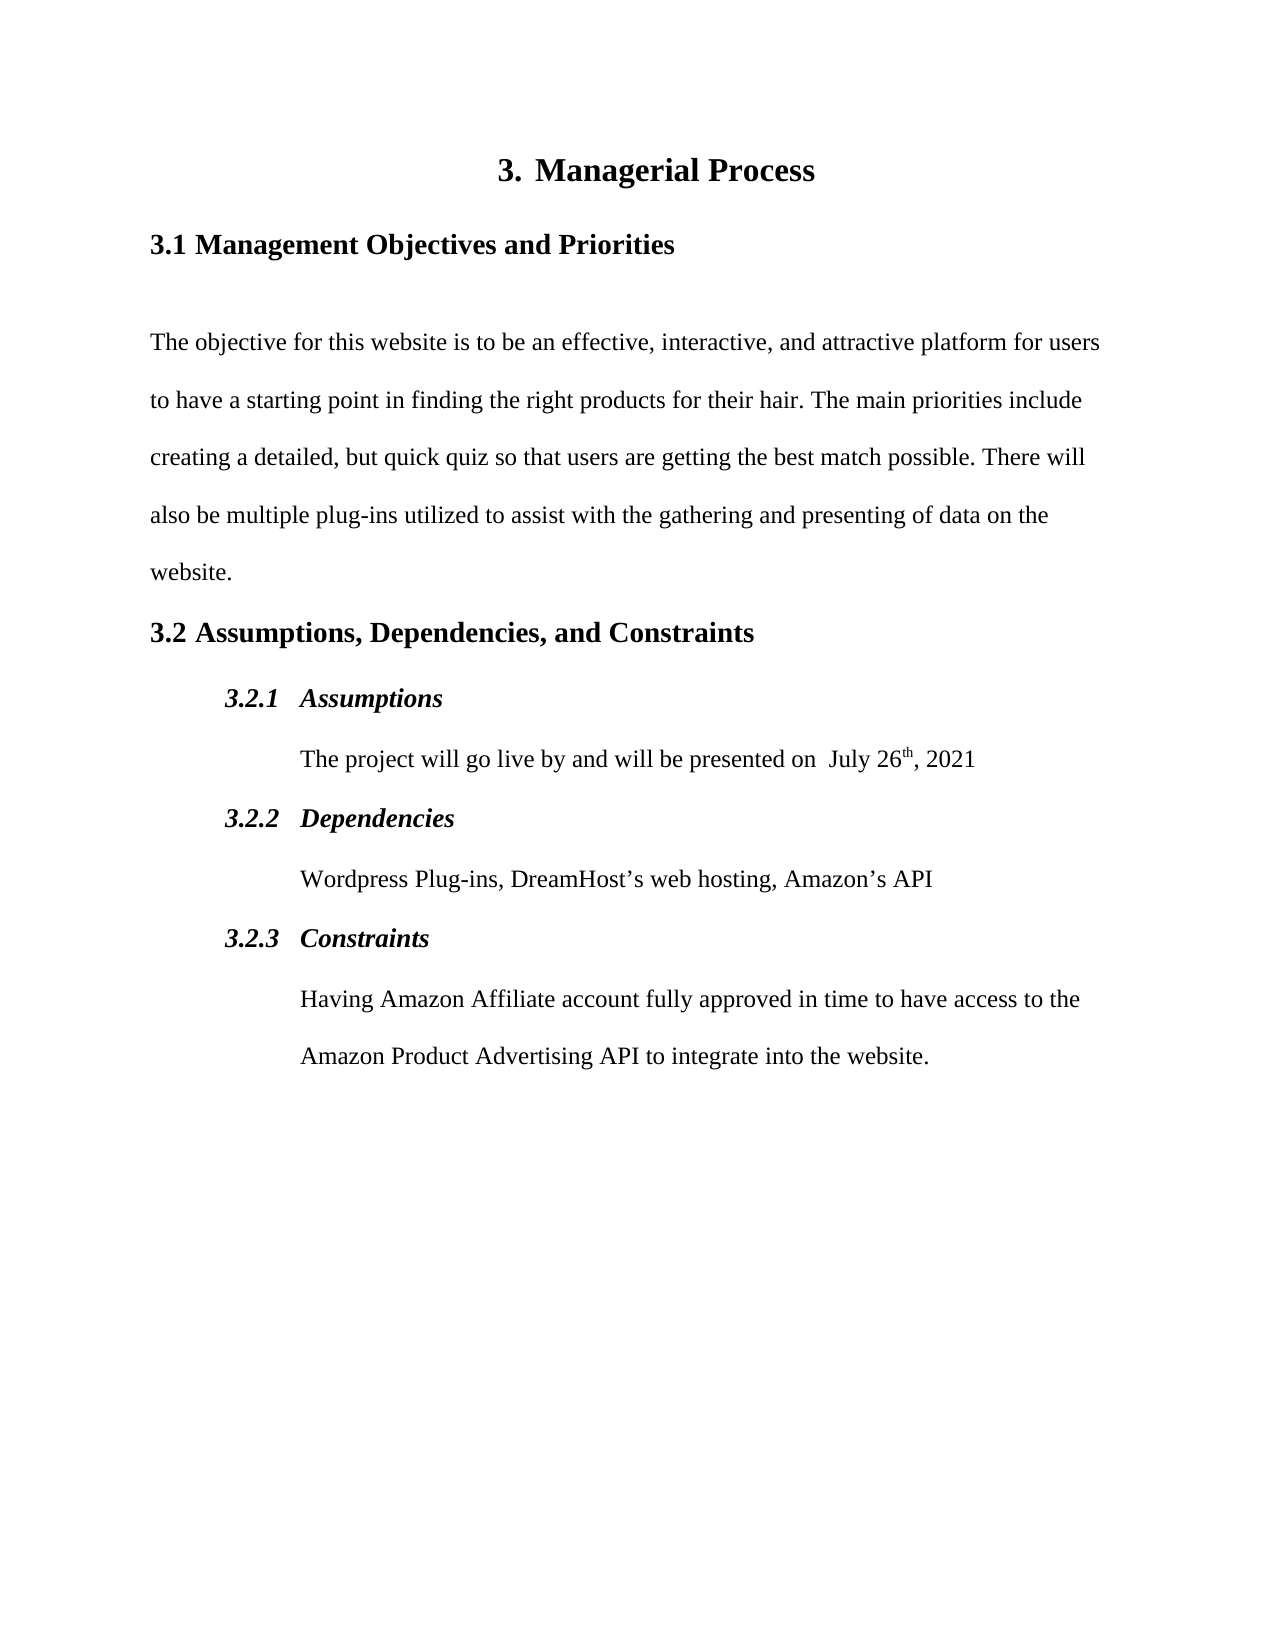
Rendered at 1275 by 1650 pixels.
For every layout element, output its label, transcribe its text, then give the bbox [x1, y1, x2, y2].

list Wordpress Plug-ins, DreamHost’s web hosting, Amazon’s API [300, 864, 1125, 893]
list Managerial Process [187, 150, 1125, 188]
list Dependencies [225, 802, 1125, 833]
list Having Amazon Affiliate account fully approved in time to have access to the Amazon Product Advertising API to integrate into the website. [300, 984, 1125, 1070]
text The objective for this website is to be an effective, interactive, and attractive platform for users to have a starting point in finding the right products for their hair. The main priorities include creating a detailed, but quick quiz so that users are getting the best match possible. There will also be multiple plug-ins utilized to assist with the gathering and presenting of data on the website. [150, 327, 1125, 586]
list The project will go live by and will be presented on July 26th, 2021 [300, 744, 1125, 773]
list Constraints [225, 922, 1125, 953]
list Management Objectives and Priorities [150, 227, 1125, 261]
list Assumptions, Dependencies, and Constraints [150, 615, 1125, 648]
list Assumptions [225, 682, 1125, 713]
